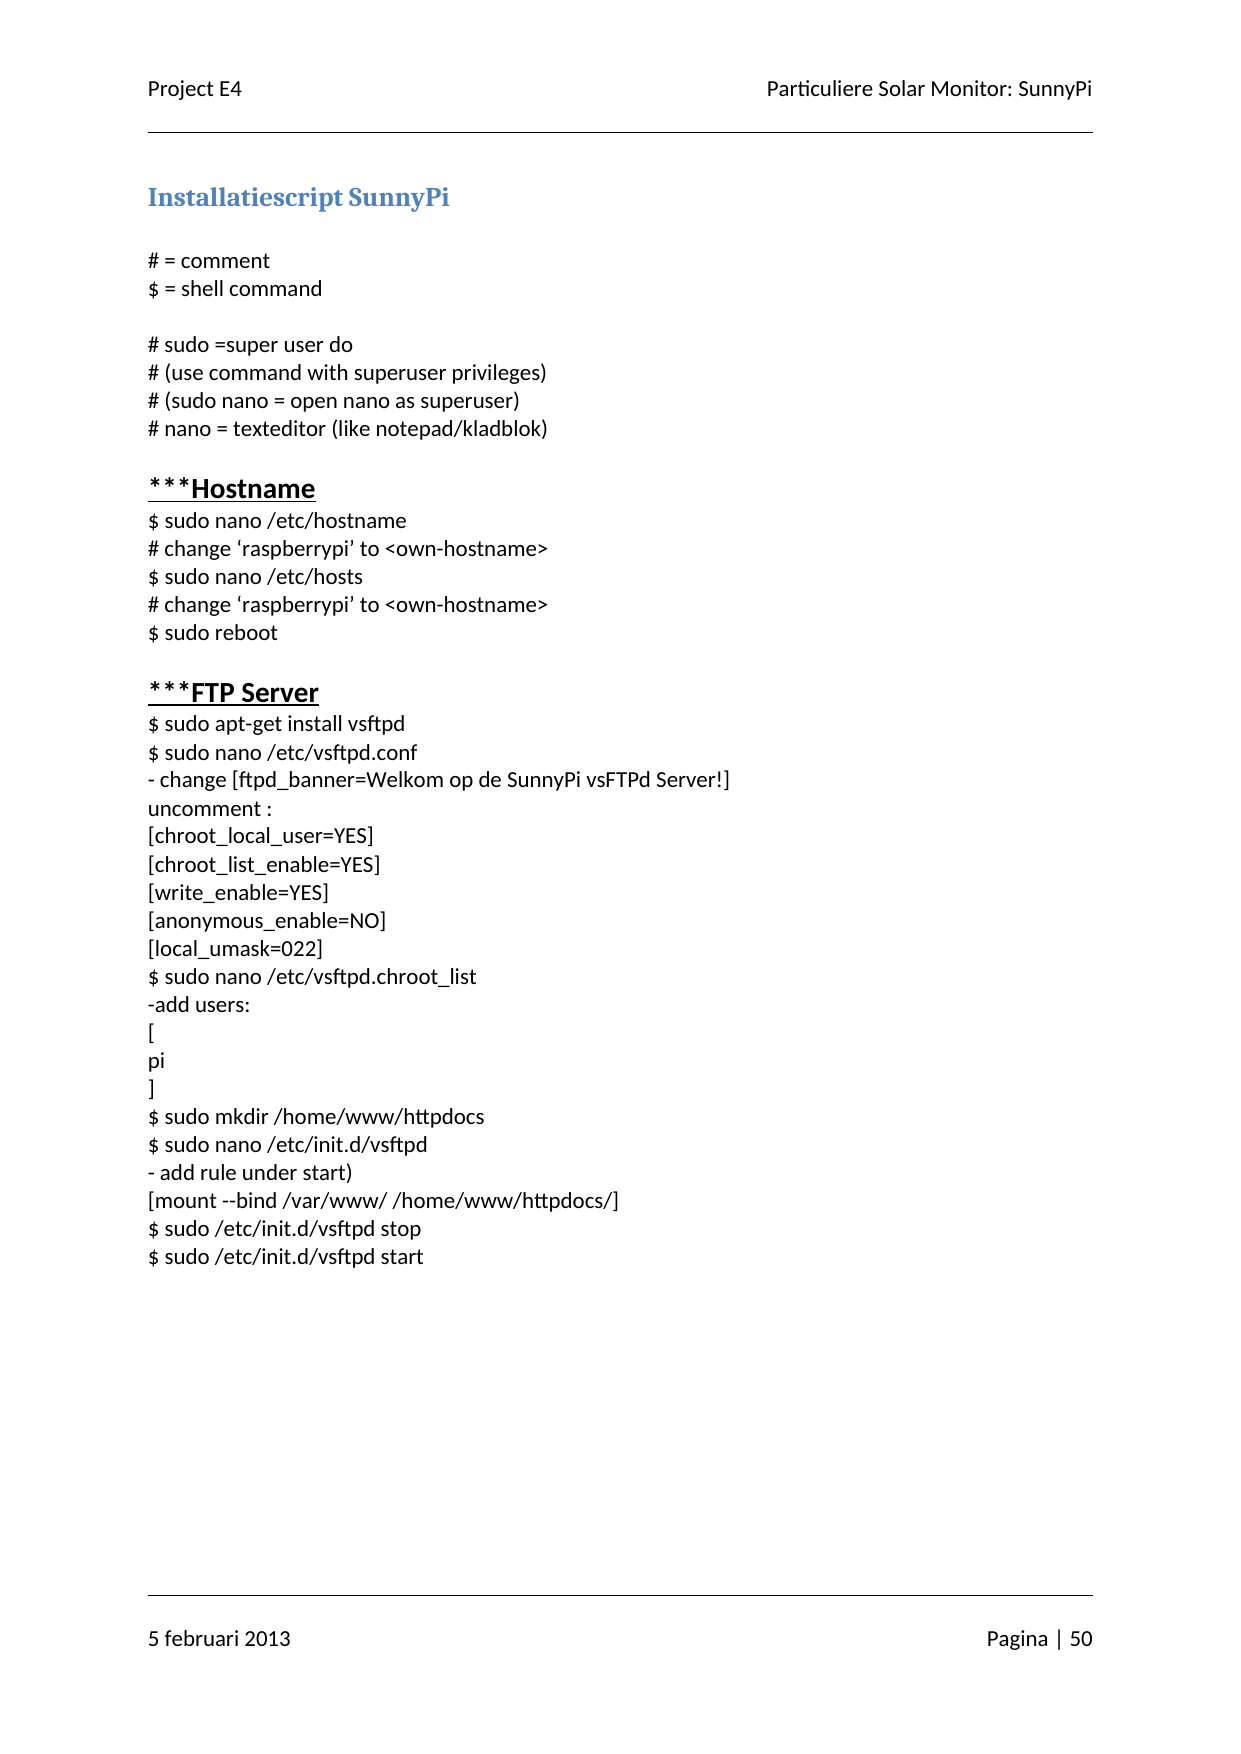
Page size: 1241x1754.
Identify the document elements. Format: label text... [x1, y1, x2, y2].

text [anonymous_enable=NO] [148, 906, 1093, 934]
text # nano = texteditor (like notepad/kladblok) [148, 414, 1093, 442]
text # (use command with superuser privileges) [148, 358, 1093, 386]
text $ sudo nano /etc/hosts [148, 562, 1093, 590]
text [write_enable=YES] [148, 878, 1093, 906]
text $ sudo nano /etc/init.d/vsftpd [148, 1130, 1093, 1158]
text # change ‘raspberrypi’ to <own-hostname> [148, 534, 1093, 562]
text ] [148, 1074, 1093, 1102]
text - change [ftpd_banner=Welkom op de SunnyPi vsFTPd Server!] [148, 766, 1093, 794]
text $ sudo /etc/init.d/vsftpd start [148, 1242, 1093, 1270]
text $ = shell command [148, 274, 1093, 302]
text $ sudo reboot [148, 618, 1093, 646]
text $ sudo nano /etc/hostname [148, 506, 1093, 534]
text - add rule under start) [148, 1158, 1093, 1186]
text [chroot_local_user=YES] [148, 822, 1093, 850]
text [ [148, 1018, 1093, 1046]
text pi [148, 1046, 1093, 1074]
text uncomment : [148, 794, 1093, 822]
text [chroot_list_enable=YES] [148, 850, 1093, 878]
text $ sudo mkdir /home/www/httpdocs [148, 1102, 1093, 1130]
text # (sudo nano = open nano as superuser) [148, 386, 1093, 414]
text $ sudo nano /etc/vsftpd.conf [148, 738, 1093, 766]
text $ sudo apt-get install vsftpd [148, 709, 1093, 738]
text -add users: [148, 990, 1093, 1018]
text ***FTP Server [148, 674, 1093, 709]
text [local_umask=022] [148, 934, 1093, 962]
text $ sudo nano /etc/vsftpd.chroot_list [148, 962, 1093, 990]
subtitle Installatiescript SunnyPi [148, 182, 1093, 213]
text # = comment [148, 246, 1093, 274]
text # change ‘raspberrypi’ to <own-hostname> [148, 590, 1093, 618]
text ***Hostname [148, 470, 1093, 506]
text $ sudo /etc/init.d/vsftpd stop [148, 1214, 1093, 1242]
text # sudo =super user do [148, 330, 1093, 358]
text [mount --bind /var/www/ /home/www/httpdocs/] [148, 1186, 1093, 1214]
